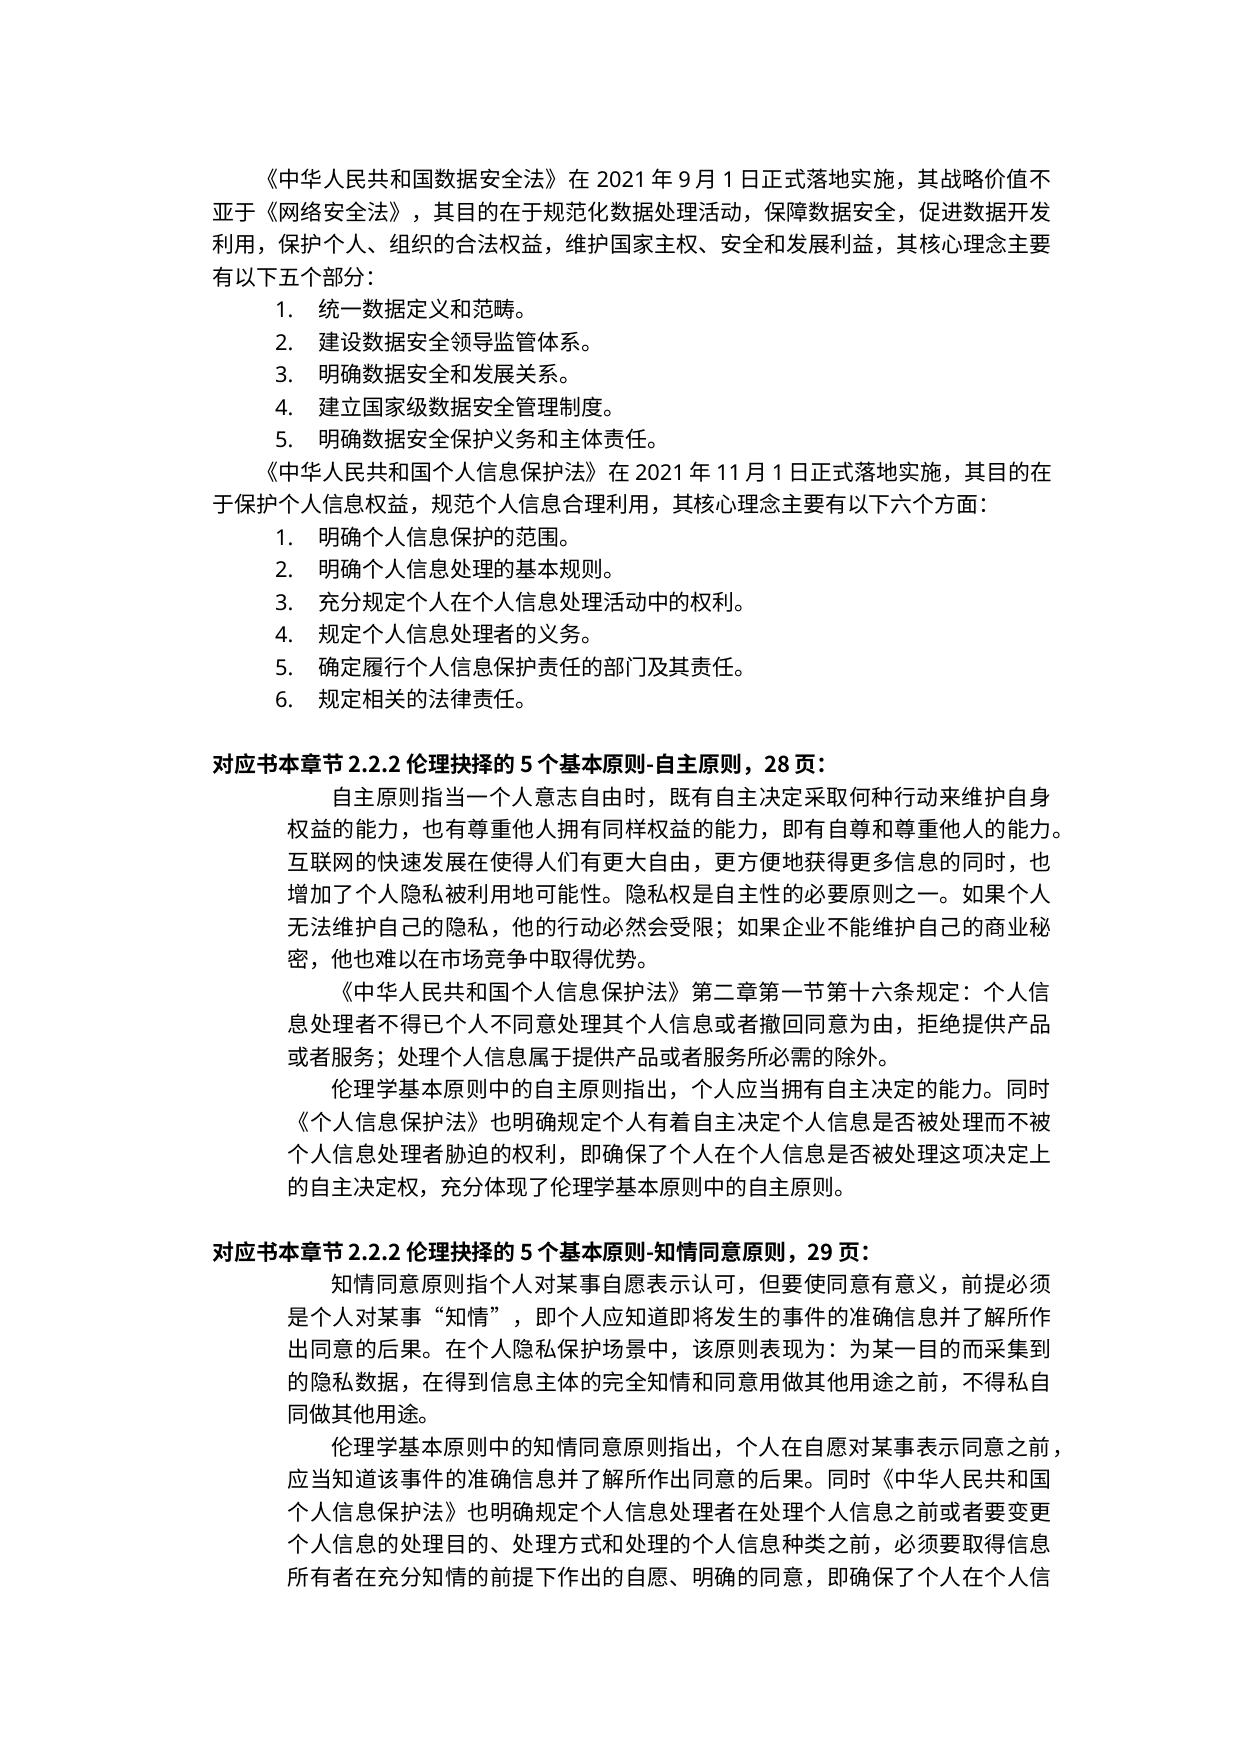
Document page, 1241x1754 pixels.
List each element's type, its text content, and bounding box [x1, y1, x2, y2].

list 确定履行个人信息保护责任的部门及其责任。 [275, 649, 1053, 682]
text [287, 1429, 1053, 1592]
list 建设数据安全领导监管体系。 [275, 324, 1053, 357]
list 建立国家级数据安全管理制度。 [275, 389, 1053, 422]
list 明确数据安全保护义务和主体责任。 [275, 422, 1053, 454]
text 伦理学基本原则中的自主原则指出，个人应当拥有自主决定的能力。同时《个人信息保护法》也明确规定个人有着自主决定个人信息是否被处理而不被个人信息处理者胁迫的权利，即确保了个人在个人信息是否被处理这项决定上的自主决定权，充分体现了伦理学基本原则中的自主原则。 [287, 1072, 1053, 1202]
list 规定个人信息处理者的义务。 [275, 617, 1053, 649]
list 明确个人信息保护的范围。 [275, 519, 1053, 552]
list 明确数据安全和发展关系。 [275, 357, 1053, 389]
text 自主原则指当一个人意志自由时，既有自主决定采取何种行动来维护自身权益的能力，也有尊重他人拥有同样权益的能力，即有自尊和尊重他人的能力。互联网的快速发展在使得人们有更大自由，更方便地获得更多信息的同时，也增加了个人隐私被利用地可能性。隐私权是自主性的必要原则之一。如果个人无法维护自己的隐私，他的行动必然会受限；如果企业不能维护自己的商业秘密，他也难以在市场竞争中取得优势。 [287, 779, 1053, 974]
text 《中华人民共和国数据安全法》在2021年9月1日正式落地实施，其战略价值不亚于《网络安全法》，其目的在于规范化数据处理活动，保障数据安全，促进数据开发利用，保护个人、组织的合法权益，维护国家主权、安全和发展利益，其核心理念主要有以下五个部分： [212, 162, 1053, 292]
list 统一数据定义和范畴。 [275, 292, 1053, 324]
text 知情同意原则指个人对某事自愿表示认可，但要使同意有意义，前提必须是个人对某事“知情”，即个人应知道即将发生的事件的准确信息并了解所作出同意的后果。在个人隐私保护场景中，该原则表现为：为某一目的而采集到的隐私数据，在得到信息主体的完全知情和同意用做其他用途之前，不得私自同做其他用途。 [287, 1267, 1053, 1429]
text 对应书本章节2.2.2 伦理抉择的5个基本原则-自主原则，28页： [212, 747, 1053, 779]
list 明确个人信息处理的基本规则。 [275, 552, 1053, 584]
text 对应书本章节2.2.2 伦理抉择的5个基本原则-知情同意原则，29页： [212, 1234, 1053, 1267]
list 充分规定个人在个人信息处理活动中的权利。 [275, 584, 1053, 617]
text 《中华人民共和国个人信息保护法》在2021年11月1日正式落地实施，其目的在于保护个人信息权益，规范个人信息合理利用，其核心理念主要有以下六个方面： [212, 454, 1053, 519]
list 规定相关的法律责任。 [275, 682, 1053, 714]
text 《中华人民共和国个人信息保护法》第二章第一节第十六条规定：个人信息处理者不得已个人不同意处理其个人信息或者撤回同意为由，拒绝提供产品或者服务；处理个人信息属于提供产品或者服务所必需的除外。 [287, 974, 1053, 1072]
